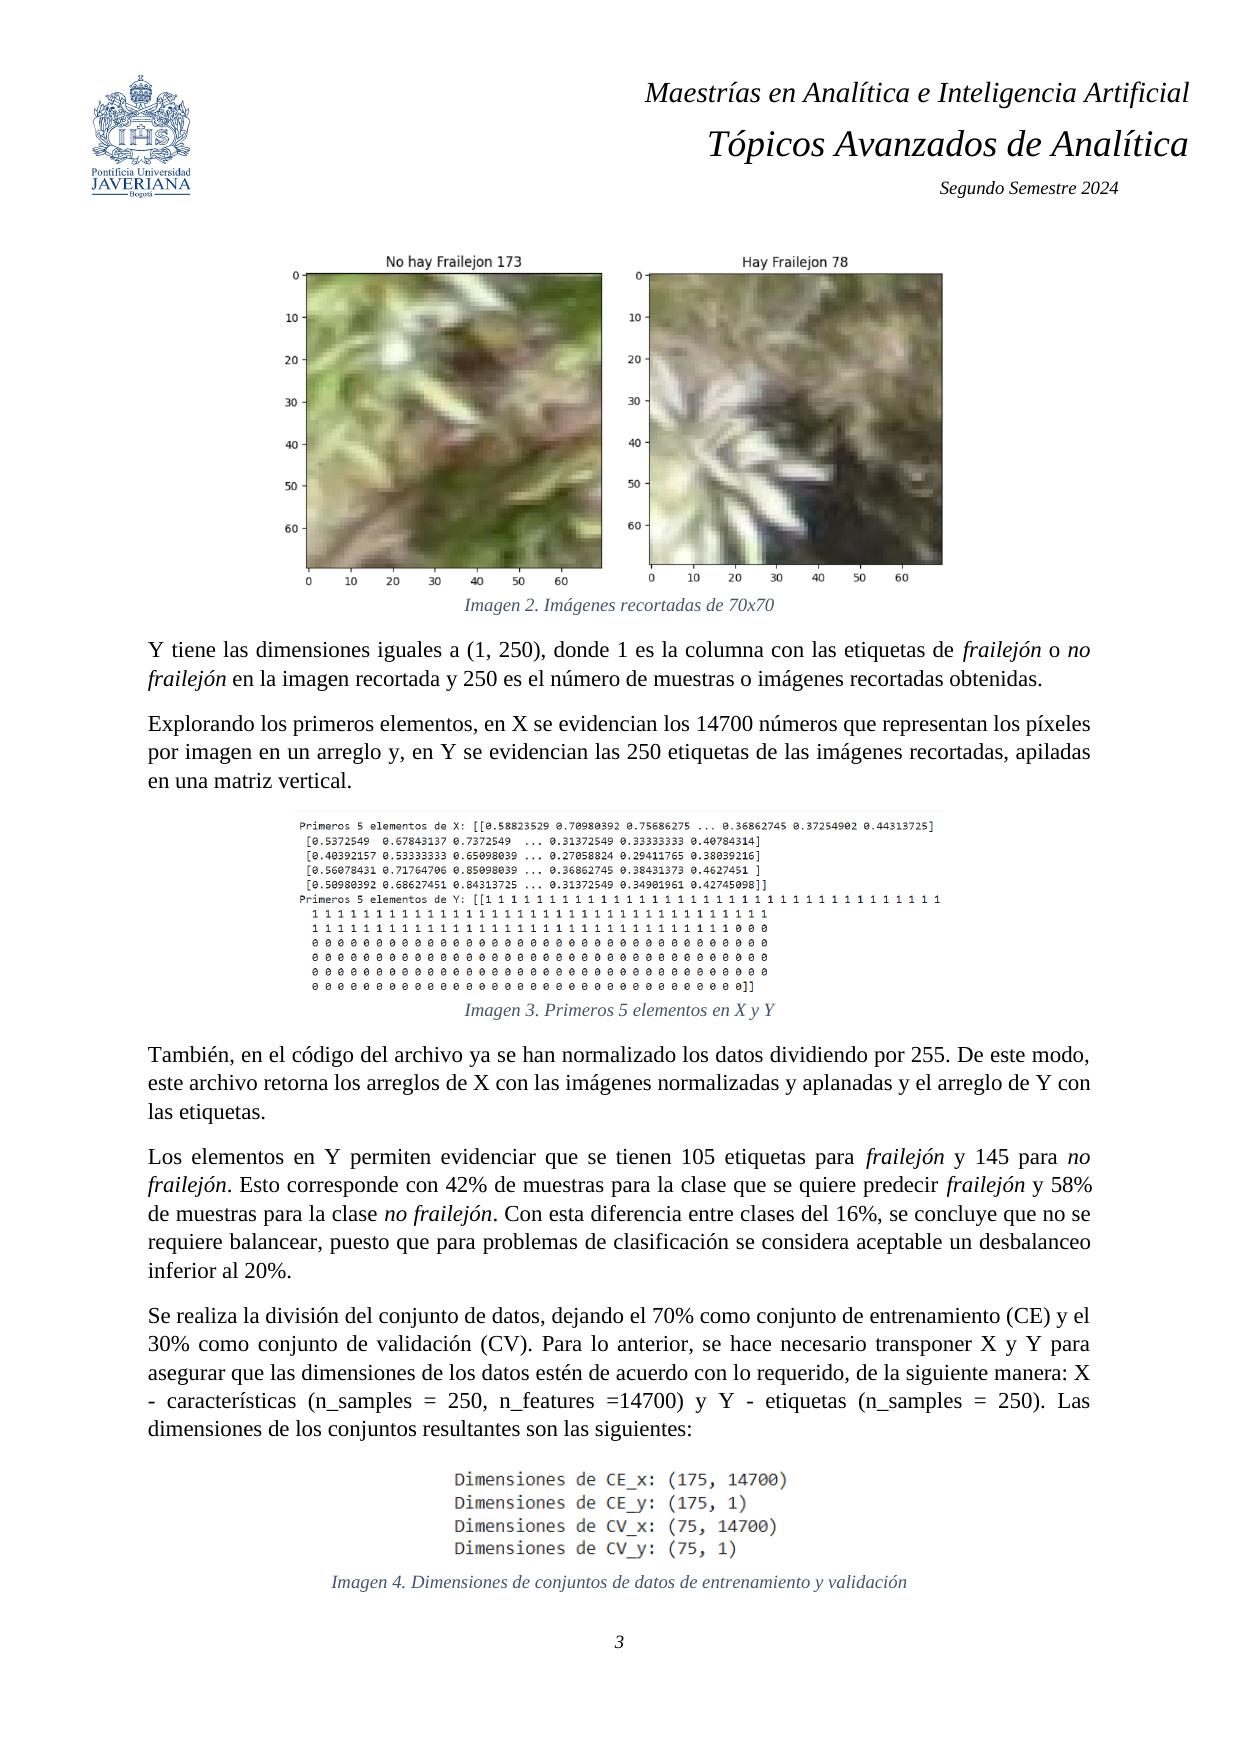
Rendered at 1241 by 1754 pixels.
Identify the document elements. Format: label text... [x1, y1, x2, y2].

picture [443, 1460, 797, 1569]
picture [91, 75, 191, 203]
text Y tiene las dimensiones iguales a (1, 250), donde 1 es la columna con las etiquetas de frailejón o no frailejón en la imagen recortada y 250 es el número de muestras o imágenes recortadas obtenidas. [148, 636, 1092, 691]
text Los elementos en Y permiten evidenciar que se tienen 105 etiquetas para frailejón y 145 para no frailejón. Esto corresponde con 42% de muestras para la clase que se quiere predecir frailejón y 58% de muestras para la clase no frailejón. Con esta diferencia entre clases del 16%, se concluye que no se requiere balancear, puesto que para problemas de clasificación se considera aceptable un desbalanceo inferior al 20%. [148, 1143, 1092, 1283]
text Se realiza la división del conjunto de datos, dejando el 70% como conjunto de entrenamiento (CE) y el 30% como conjunto de validación (CV). Para lo anterior, se hace necesario transponer X y Y para asegurar que las dimensiones de los datos estén de acuerdo con lo requerido, de la siguiente manera: X - características (n_samples = 250, n_features =14700) y Y - etiquetas (n_samples = 250). Las dimensiones de los conjuntos resultantes son las siguientes: [148, 1302, 1092, 1442]
text Explorando los primeros elementos, en X se evidencian los 14700 números que representan los píxeles por imagen en un arreglo y, en Y se evidencian las 250 etiquetas de las imágenes recortadas, apiladas en una matriz vertical. [148, 710, 1092, 793]
picture [280, 251, 960, 592]
text También, en el código del archivo ya se han normalizado los datos dividiendo por 255. De este modo, este archivo retorna los arreglos de X con las imágenes normalizadas y aplanadas y el arreglo de Y con las etiquetas. [148, 1041, 1092, 1124]
picture [294, 811, 946, 997]
